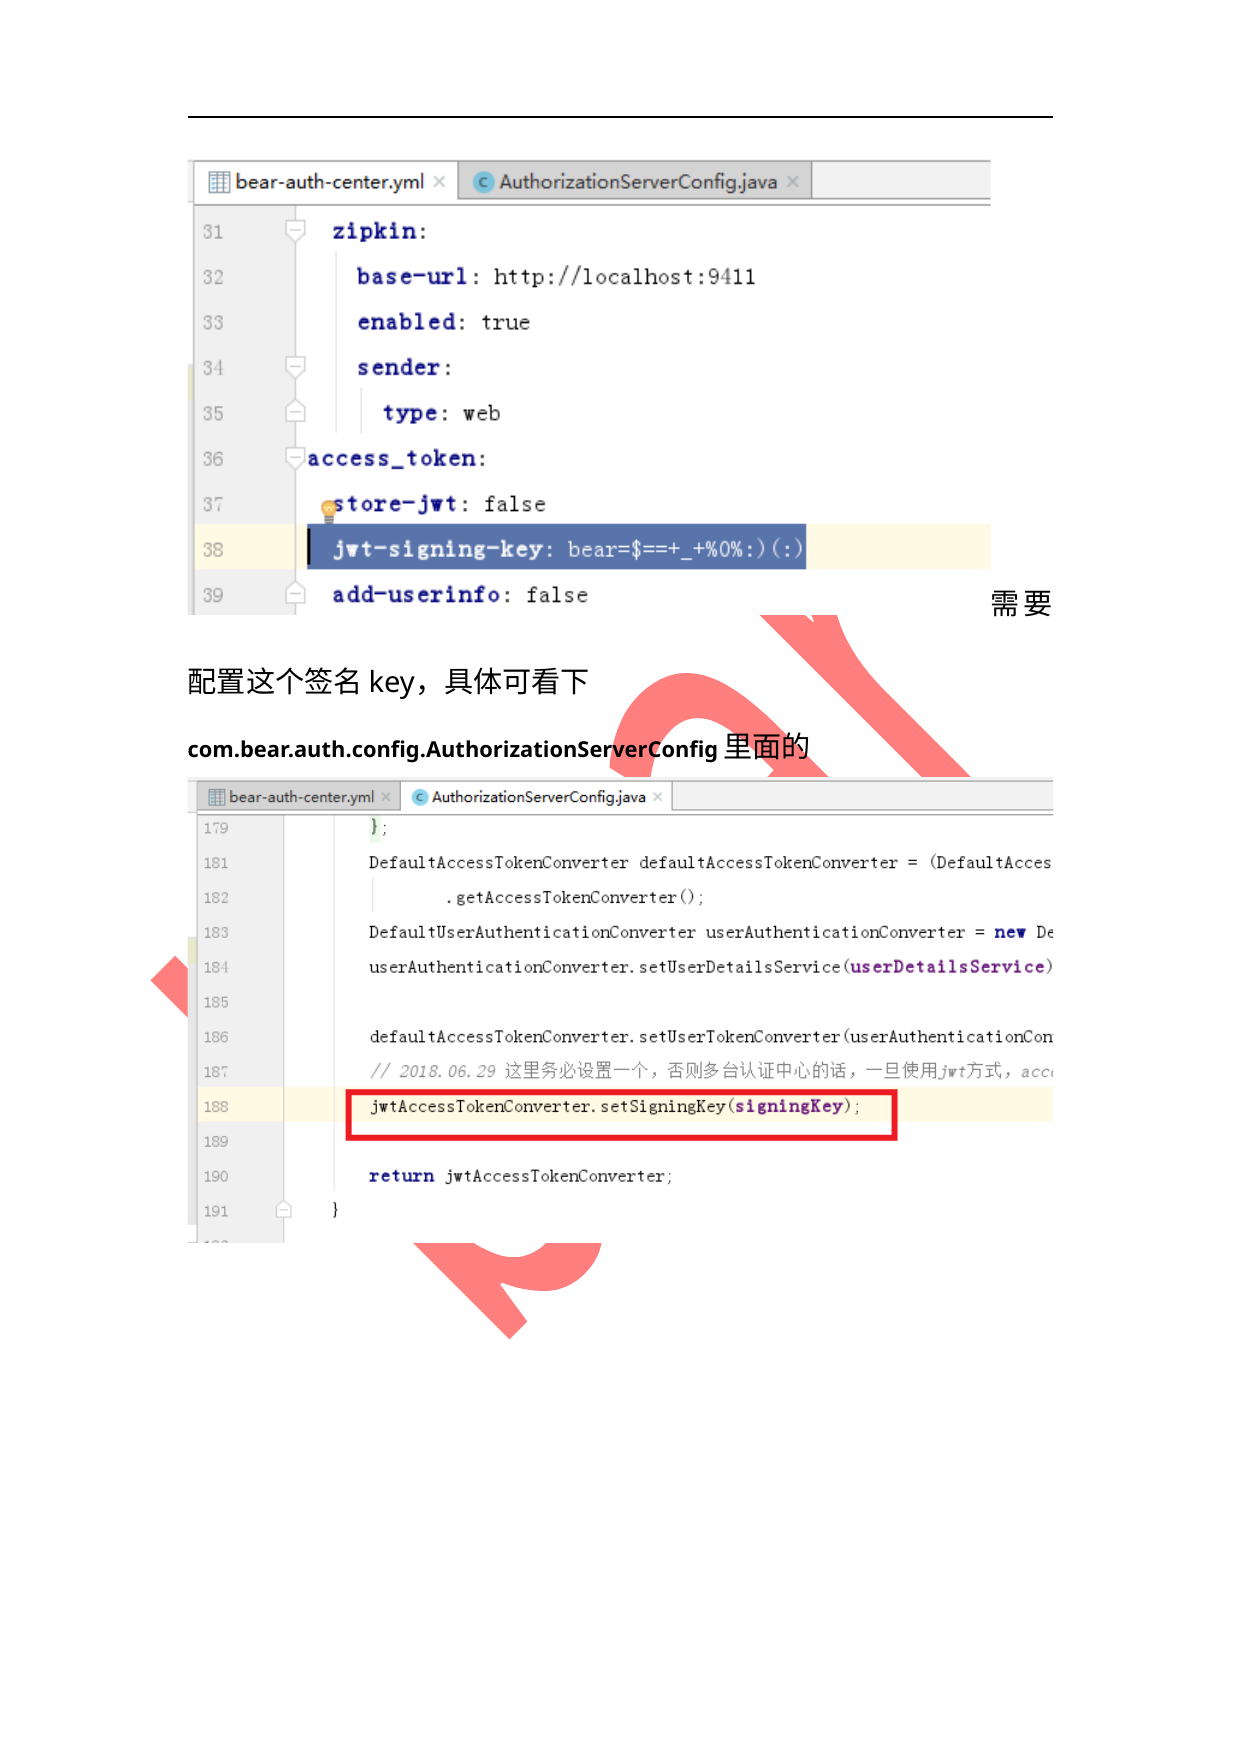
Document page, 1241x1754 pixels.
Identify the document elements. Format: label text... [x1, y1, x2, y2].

text com.bear.auth.config.AuthorizationServerConfig里面的 [187, 712, 1053, 777]
picture [187, 159, 991, 615]
picture [187, 777, 1054, 1243]
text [187, 160, 1053, 712]
